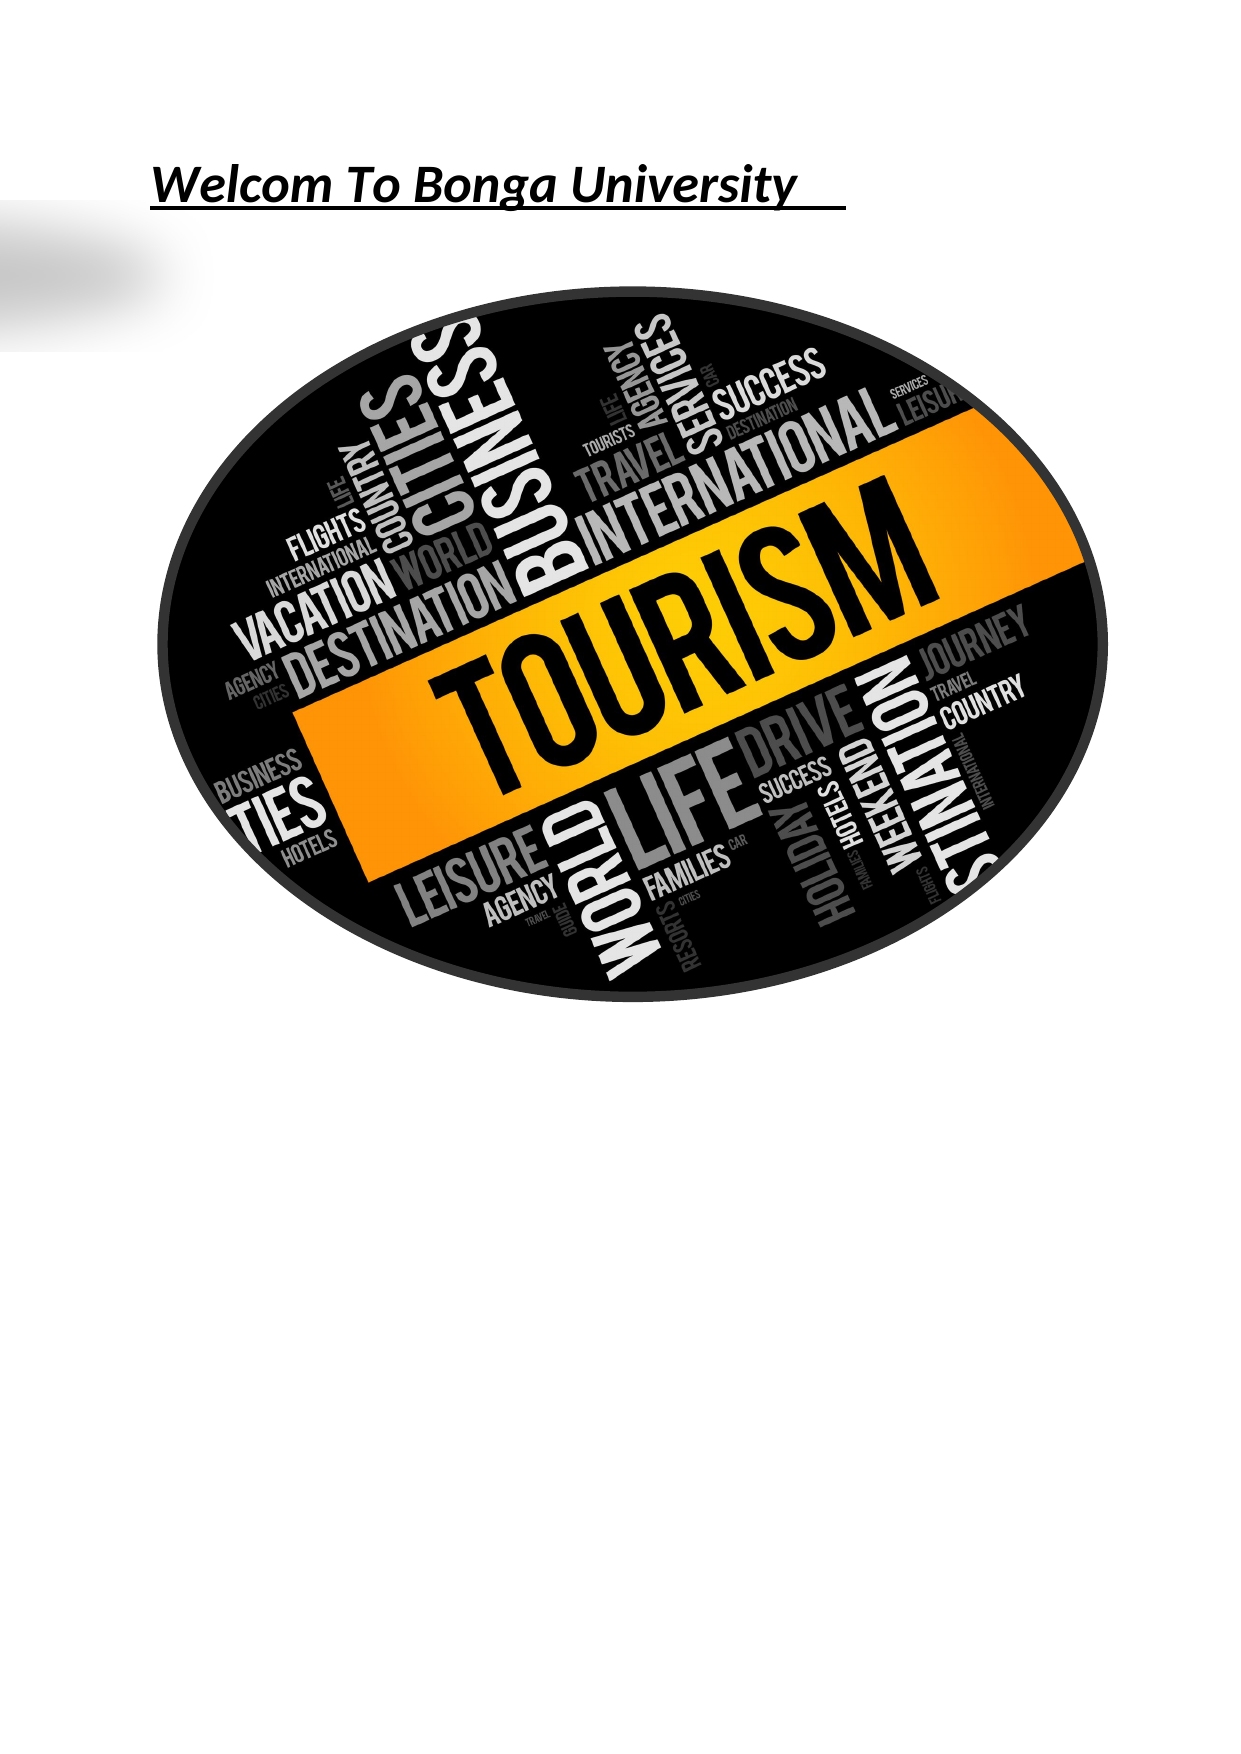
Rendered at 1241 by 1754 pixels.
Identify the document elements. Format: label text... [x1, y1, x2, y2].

picture [168, 297, 1097, 991]
text Welcom To Bonga University [150, 150, 1090, 216]
